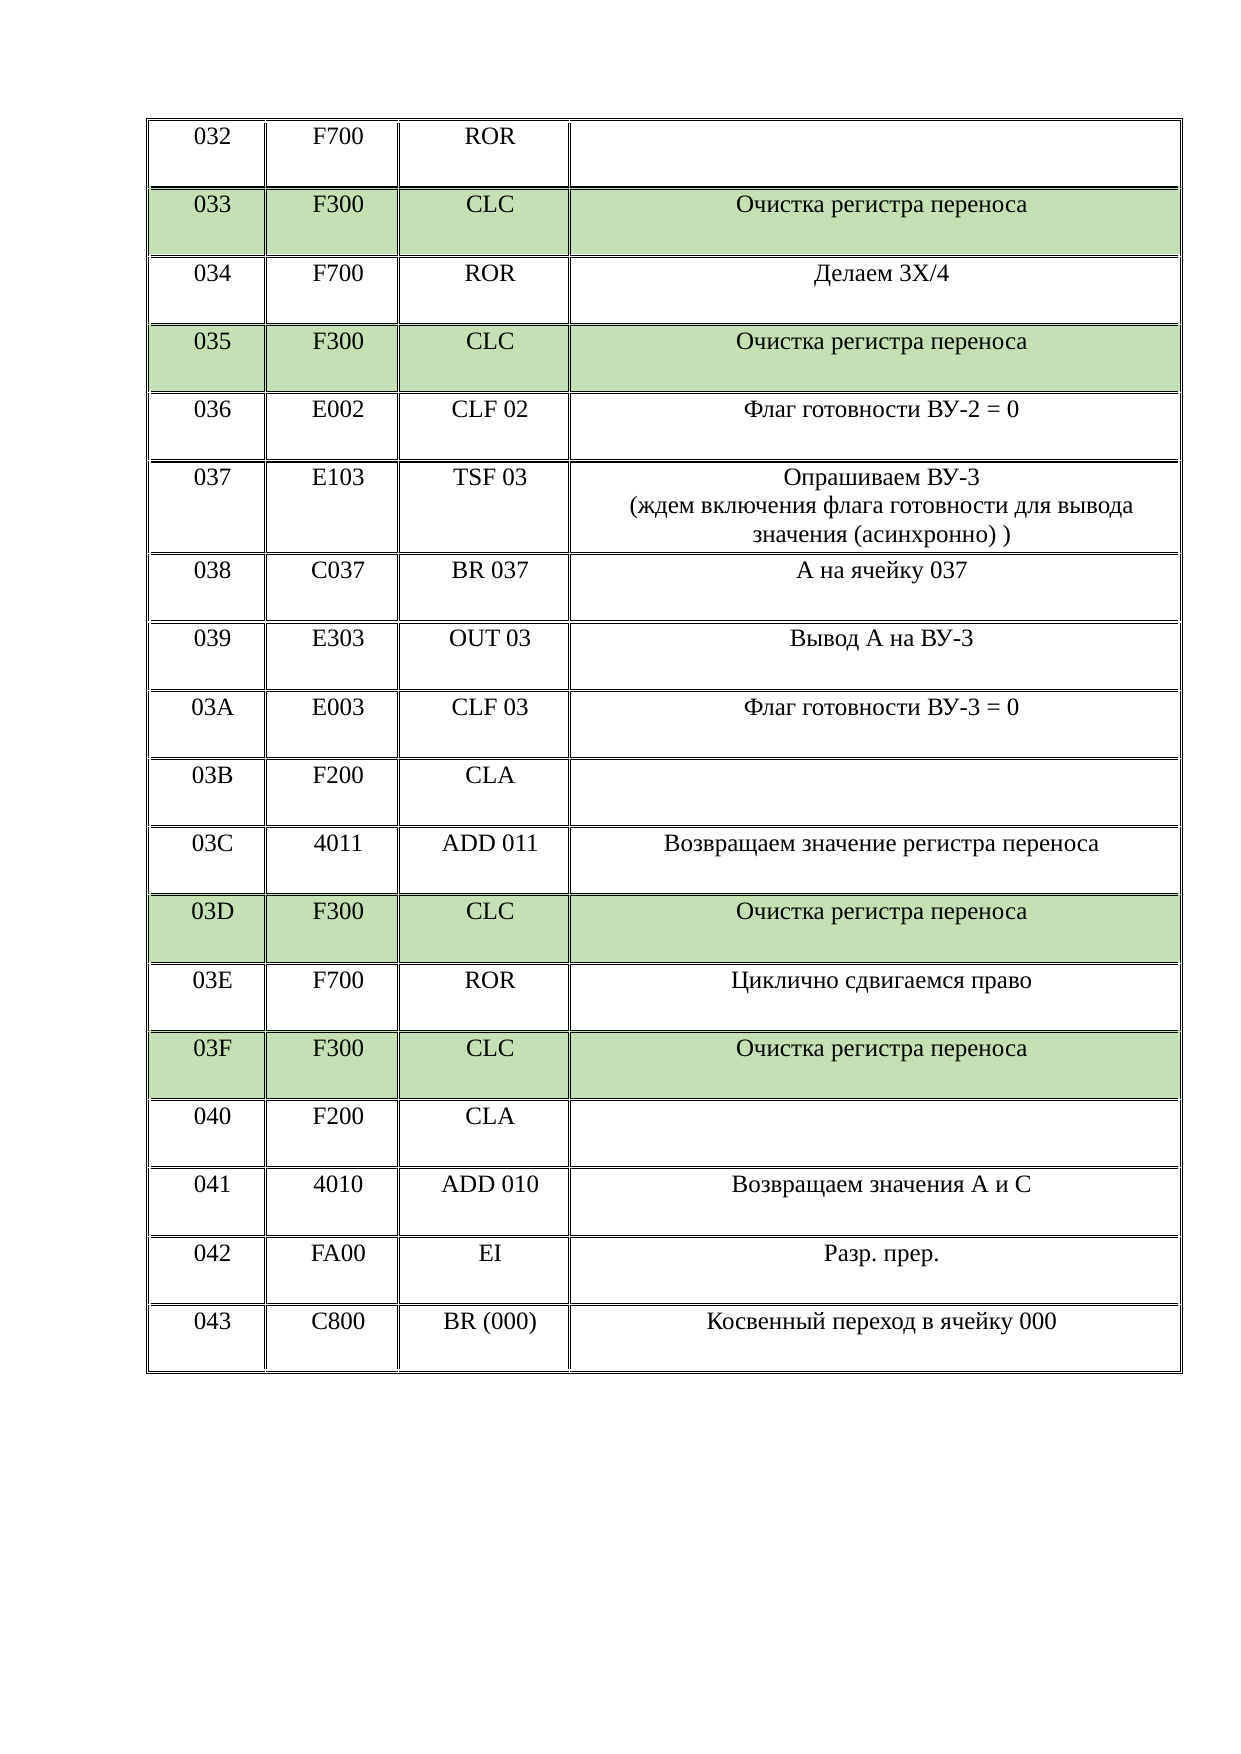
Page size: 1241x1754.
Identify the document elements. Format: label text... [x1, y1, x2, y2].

table_cell ROR [399, 119, 570, 186]
table_cell Очистка регистра переноса [570, 323, 1181, 391]
table_cell ROR [400, 965, 568, 1030]
table_cell F300 [267, 190, 397, 254]
table_cell EI [400, 1238, 568, 1303]
table_cell FA00 [267, 1238, 397, 1303]
table_cell OUT 03 [400, 624, 568, 689]
table_cell F300 [267, 896, 397, 962]
table_cell ROR [400, 258, 568, 323]
table_cell Опрашиваем ВУ-3 (ждем включения флага готовности для вывода значения (асинхронно) ) [570, 459, 1181, 552]
table_cell Очистка регистра переноса [571, 1030, 1180, 1098]
table_cell Очистка регистра переноса [570, 893, 1181, 962]
table_cell 03E [149, 962, 264, 1030]
table_cell Флаг готовности ВУ-2 = 0 [570, 391, 1181, 459]
table_cell С800 [266, 1306, 398, 1371]
table_cell 041 [148, 1166, 266, 1234]
table_cell BR (000) [399, 1303, 570, 1371]
table_cell CLA [400, 1101, 568, 1166]
table_cell E002 [267, 394, 397, 459]
table_cell Косвенный переход в ячейку 000 [570, 1303, 1180, 1371]
table_cell CLC [400, 1033, 568, 1098]
table_cell 03B [149, 757, 264, 825]
table_cell CLA [400, 760, 568, 825]
table_cell F200 [267, 1101, 397, 1166]
table_cell А на ячейку 037 [570, 552, 1181, 620]
table_cell 034 [149, 255, 264, 323]
table_cell C037 [267, 555, 397, 620]
table_cell 040 [148, 1098, 266, 1166]
table_cell CLF 03 [400, 692, 568, 757]
table_cell E303 [267, 624, 397, 689]
table_cell 038 [148, 552, 266, 620]
table_cell 03A [149, 689, 264, 757]
table_cell ADD 011 [400, 828, 568, 893]
table_cell Флаг готовности ВУ-3 = 0 [571, 689, 1180, 757]
table_cell E003 [267, 692, 397, 757]
table_cell F200 [267, 760, 397, 825]
table_cell 039 [148, 620, 266, 689]
table_cell 03D [148, 893, 266, 962]
table_cell F700 [267, 965, 397, 1030]
table_cell 03F [149, 1030, 264, 1098]
table_cell ADD 010 [400, 1169, 568, 1234]
table_cell 032 [148, 119, 266, 186]
table_cell F300 [267, 1033, 397, 1098]
table_cell Возвращаем значение регистра переноса [570, 825, 1181, 893]
table_cell 042 [149, 1235, 264, 1303]
table_cell 043 [149, 1303, 266, 1371]
table_cell F300 [267, 326, 397, 391]
table_cell 4010 [267, 1169, 397, 1234]
table_cell CLC [400, 326, 568, 391]
table_cell F700 [266, 121, 398, 186]
table_cell [571, 757, 1180, 825]
table_cell [570, 1098, 1181, 1166]
table_cell Вывод А на ВУ-3 [570, 620, 1181, 689]
table_cell 033 [149, 186, 264, 254]
table_cell BR 037 [400, 555, 568, 620]
table_cell F700 [267, 258, 397, 323]
table_cell CLC [400, 190, 568, 254]
table_cell CLF 02 [400, 394, 568, 459]
table_cell Возвращаем значения А и С [570, 1166, 1181, 1234]
table_cell Делаем 3X/4 [571, 255, 1180, 323]
table_cell 037 [148, 459, 266, 552]
table_cell Очистка регистра переноса [571, 186, 1180, 254]
table_cell Циклично сдвигаемся право [571, 962, 1180, 1030]
table_cell 03C [148, 825, 266, 893]
table_cell TSF 03 [400, 463, 568, 552]
table_cell 035 [148, 323, 266, 391]
table_cell Разр. прер. [571, 1235, 1180, 1303]
table_cell 036 [148, 391, 266, 459]
table_cell [570, 121, 1180, 186]
table_cell 4011 [267, 828, 397, 893]
table_cell E103 [267, 463, 397, 552]
table_cell CLC [400, 896, 568, 962]
